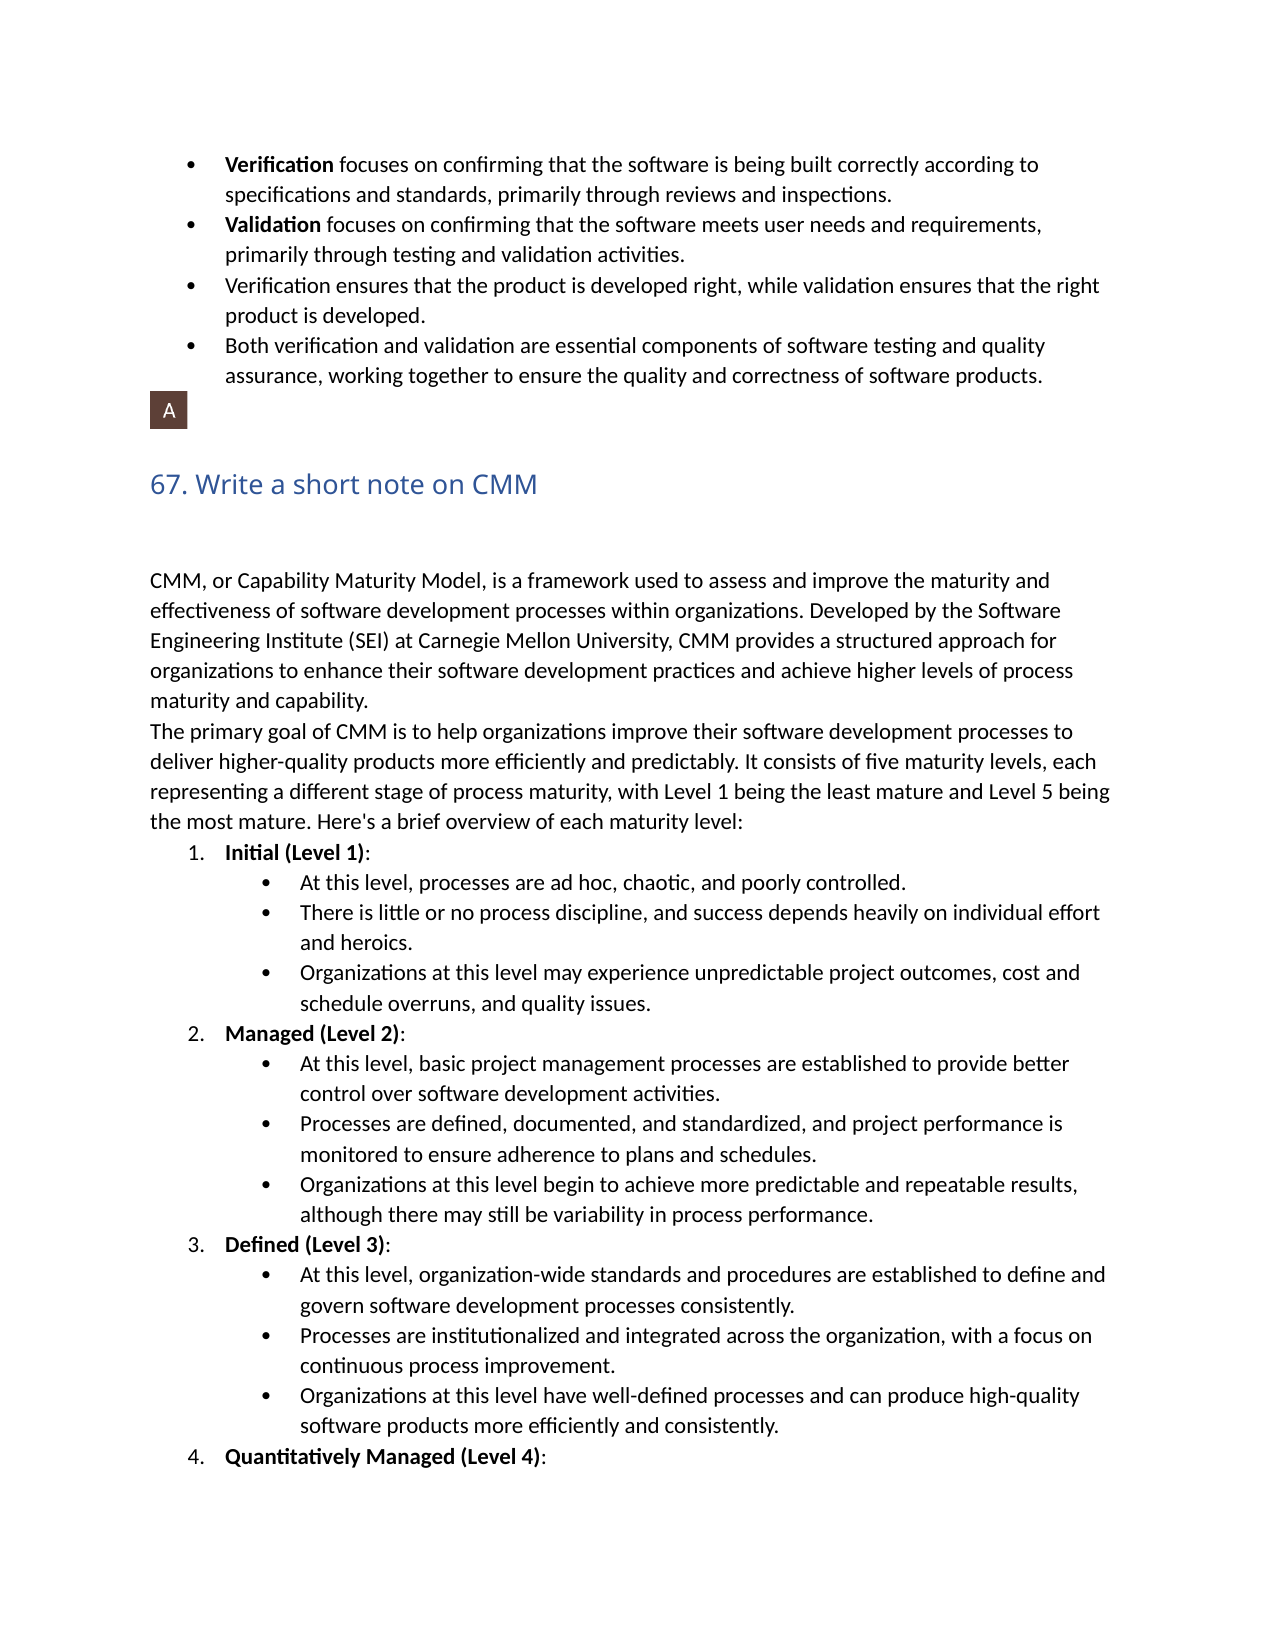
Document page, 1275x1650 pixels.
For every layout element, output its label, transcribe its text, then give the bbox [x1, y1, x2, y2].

list Both verification and validation are essential components of software testing and quality assurance, working together to ensure the quality and correctness of software products. [187, 331, 1125, 389]
text The primary goal of CMM is to help organizations improve their software development processes to deliver higher-quality products more efficiently and predictably. It consists of five maturity levels, each representing a different stage of process maturity, with Level 1 being the least mature and Level 5 being the most mature. Here's a brief overview of each maturity level: [150, 717, 1125, 835]
list Processes are defined, documented, and standardized, and project performance is monitored to ensure adherence to plans and schedules. [262, 1109, 1125, 1168]
list Defined (Level 3): [187, 1230, 1125, 1258]
subtitle 67. Write a short note on CMM [150, 466, 1125, 502]
list Organizations at this level may experience unpredictable project outcomes, cost and schedule overruns, and quality issues. [262, 958, 1125, 1017]
list At this level, processes are ad hoc, chaotic, and poorly controlled. [262, 868, 1125, 896]
list Verification focuses on confirming that the software is being built correctly according to specifications and standards, primarily through reviews and inspections. [187, 150, 1125, 208]
list Managed (Level 2): [187, 1019, 1125, 1047]
list Verification ensures that the product is developed right, while validation ensures that the right product is developed. [187, 271, 1125, 329]
list At this level, basic project management processes are established to provide better control over software development activities. [262, 1049, 1125, 1107]
list Organizations at this level have well-defined processes and can produce high-quality software products more efficiently and consistently. [262, 1381, 1125, 1439]
list At this level, organization-wide standards and procedures are established to define and govern software development processes consistently. [262, 1261, 1125, 1319]
list Validation focuses on confirming that the software meets user needs and requirements, primarily through testing and validation activities. [187, 210, 1125, 269]
list Quantitatively Managed (Level 4): [187, 1442, 1125, 1470]
list There is little or no process discipline, and success depends heavily on individual effort and heroics. [262, 898, 1125, 956]
picture [150, 391, 188, 429]
list Initial (Level 1): [187, 838, 1125, 866]
text CMM, or Capability Maturity Model, is a framework used to assess and improve the maturity and effectiveness of software development processes within organizations. Developed by the Software Engineering Institute (SEI) at Carnegie Mellon University, CMM provides a structured approach for organizations to enhance their software development practices and achieve higher levels of process maturity and capability. [150, 566, 1125, 714]
list Organizations at this level begin to achieve more predictable and repeatable results, although there may still be variability in process performance. [262, 1170, 1125, 1228]
list Processes are institutionalized and integrated across the organization, with a focus on continuous process improvement. [262, 1321, 1125, 1379]
